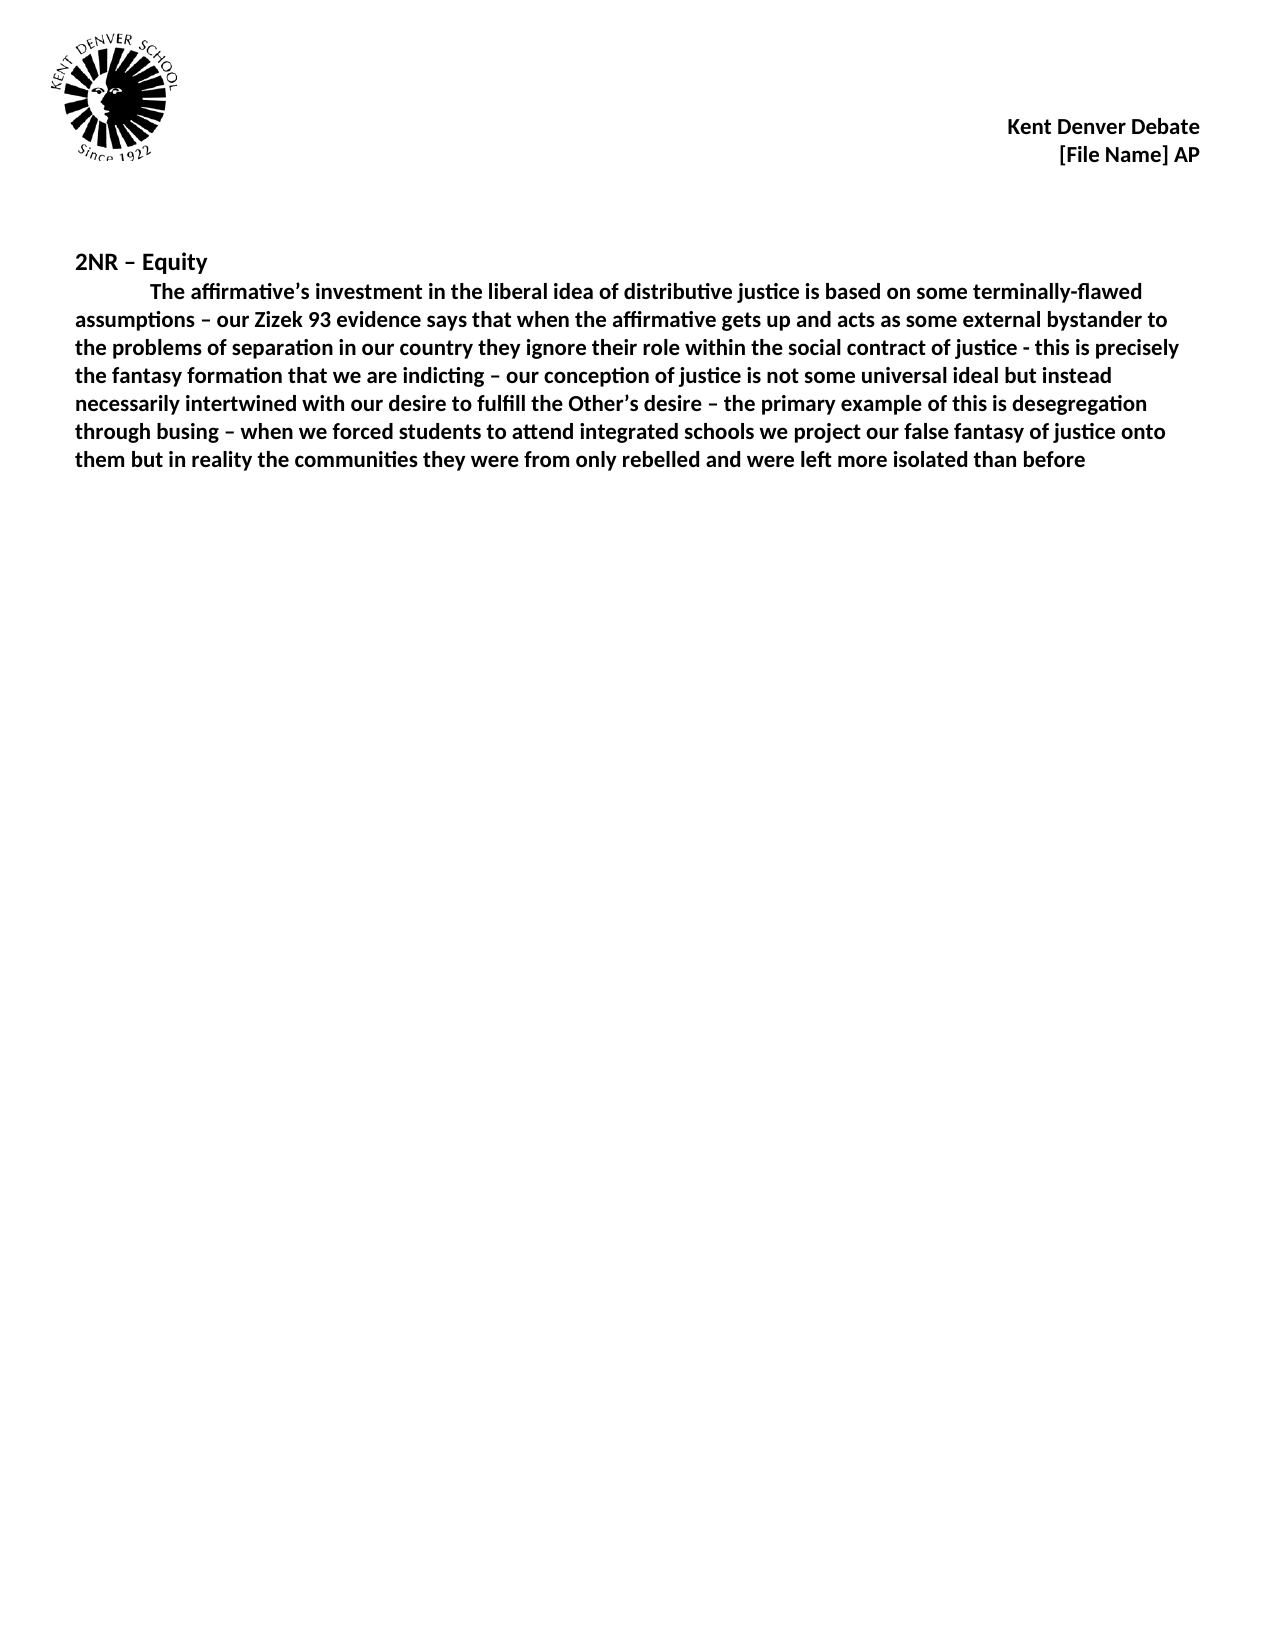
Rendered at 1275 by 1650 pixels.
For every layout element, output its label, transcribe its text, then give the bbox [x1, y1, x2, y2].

picture [49, 32, 177, 161]
subtitle 2NR – Equity [75, 247, 1200, 277]
text The affirmative’s investment in the liberal idea of distributive justice is based on some terminally-flawed assumptions – our Zizek 93 evidence says that when the affirmative gets up and acts as some external bystander to the problems of separation in our country they ignore their role within the social contract of justice - this is precisely the fantasy formation that we are indicting – our conception of justice is not some universal ideal but instead necessarily intertwined with our desire to fulfill the Other’s desire – the primary example of this is desegregation through busing – when we forced students to attend integrated schools we project our false fantasy of justice onto them but in reality the communities they were from only rebelled and were left more isolated than before [75, 277, 1200, 473]
